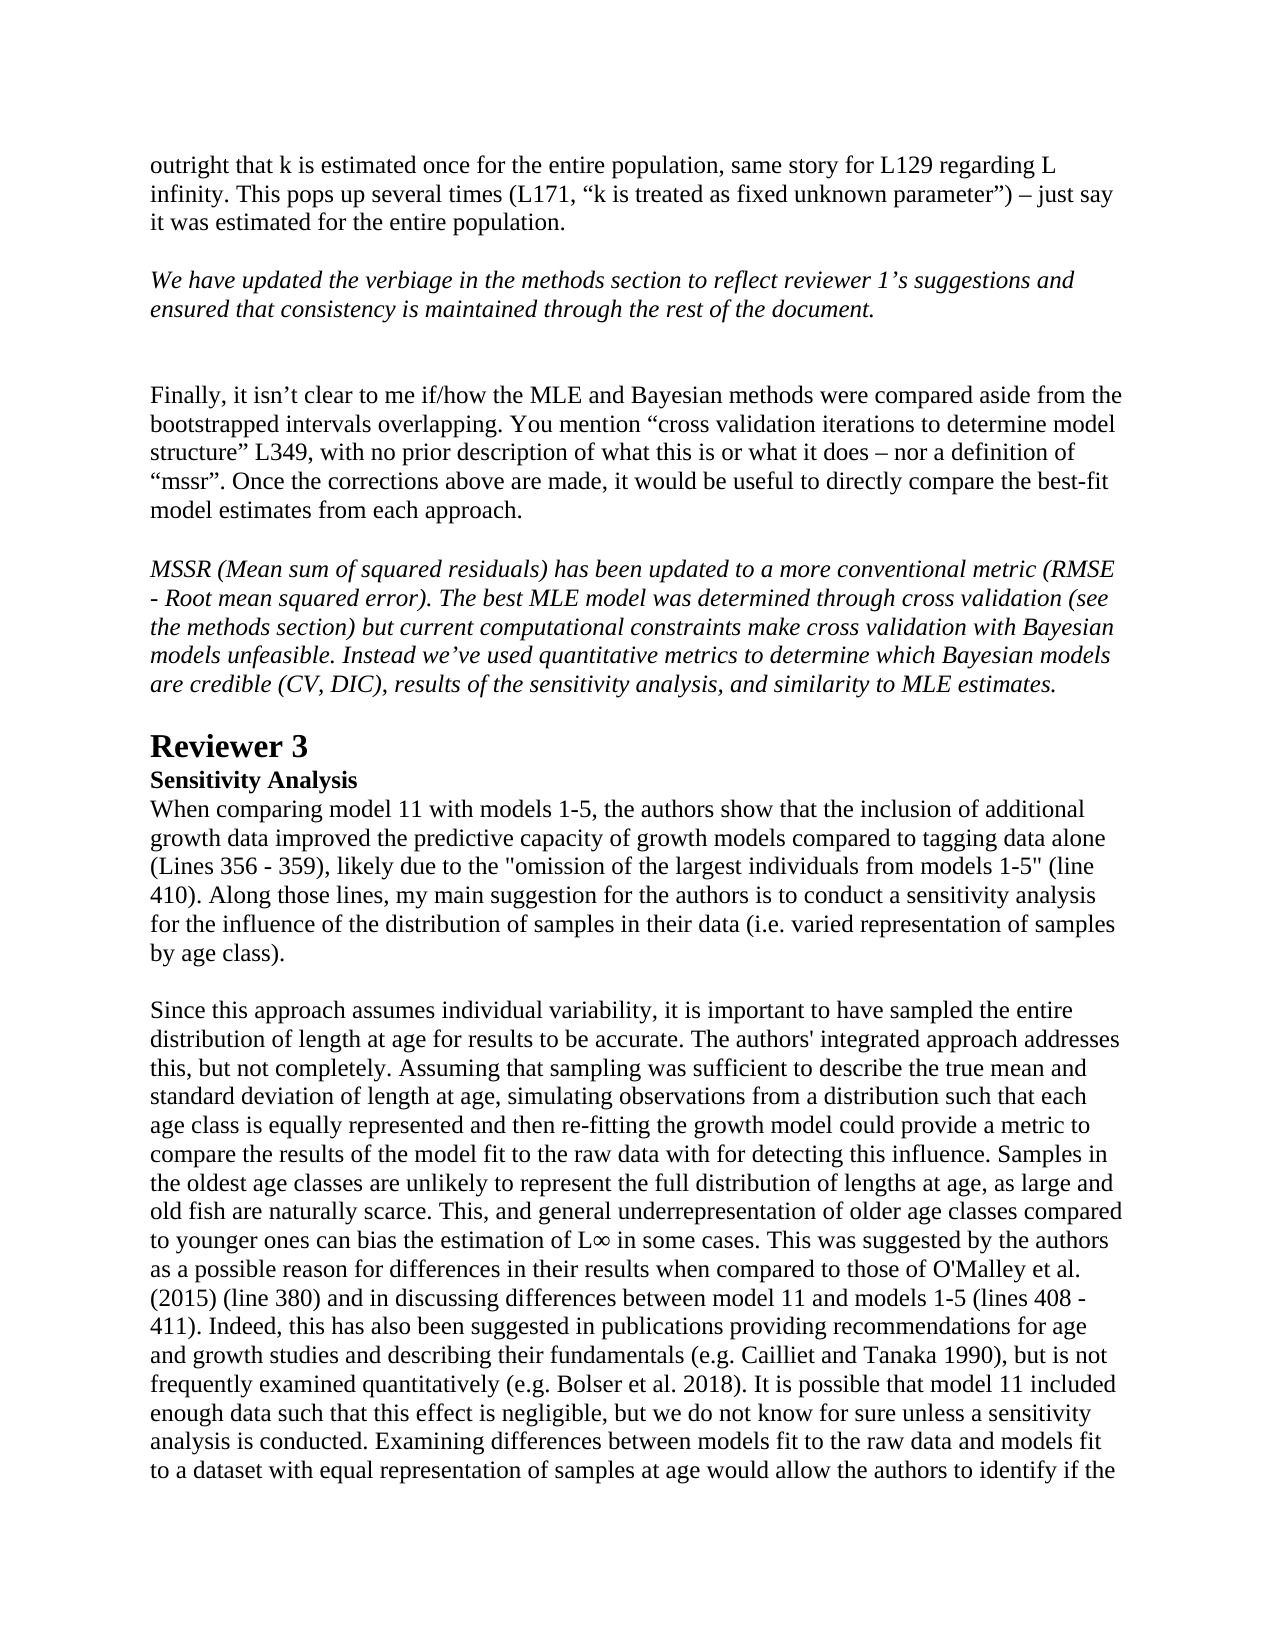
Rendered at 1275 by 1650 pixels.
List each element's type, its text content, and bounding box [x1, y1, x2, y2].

text MSSR (Mean sum of squared residuals) has been updated to a more conventional metric (RMSE - Root mean squared error). The best MLE model was determined through cross validation (see the methods section) but current computational constraints make cross validation with Bayesian models unfeasible. Instead we’ve used quantitative metrics to determine which Bayesian models are credible (CV, DIC), results of the sensitivity analysis, and similarity to MLE estimates. [150, 554, 1125, 698]
text Sensitivity Analysis [150, 765, 1125, 794]
text We have updated the verbiage in the methods section to reflect reviewer 1’s suggestions and ensured that consistency is maintained through the rest of the document. [150, 265, 1125, 322]
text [150, 150, 1125, 236]
text Finally, it isn’t clear to me if/how the MLE and Bayesian methods were compared aside from the bootstrapped intervals overlapping. You mention “cross validation iterations to determine model structure” L349, with no prior description of what this is or what it does – nor a definition of “mssr”. Once the corrections above are made, it would be useful to directly compare the best-fit model estimates from each approach. [150, 380, 1125, 524]
text Reviewer 3 [150, 727, 1125, 765]
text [150, 794, 1125, 1484]
